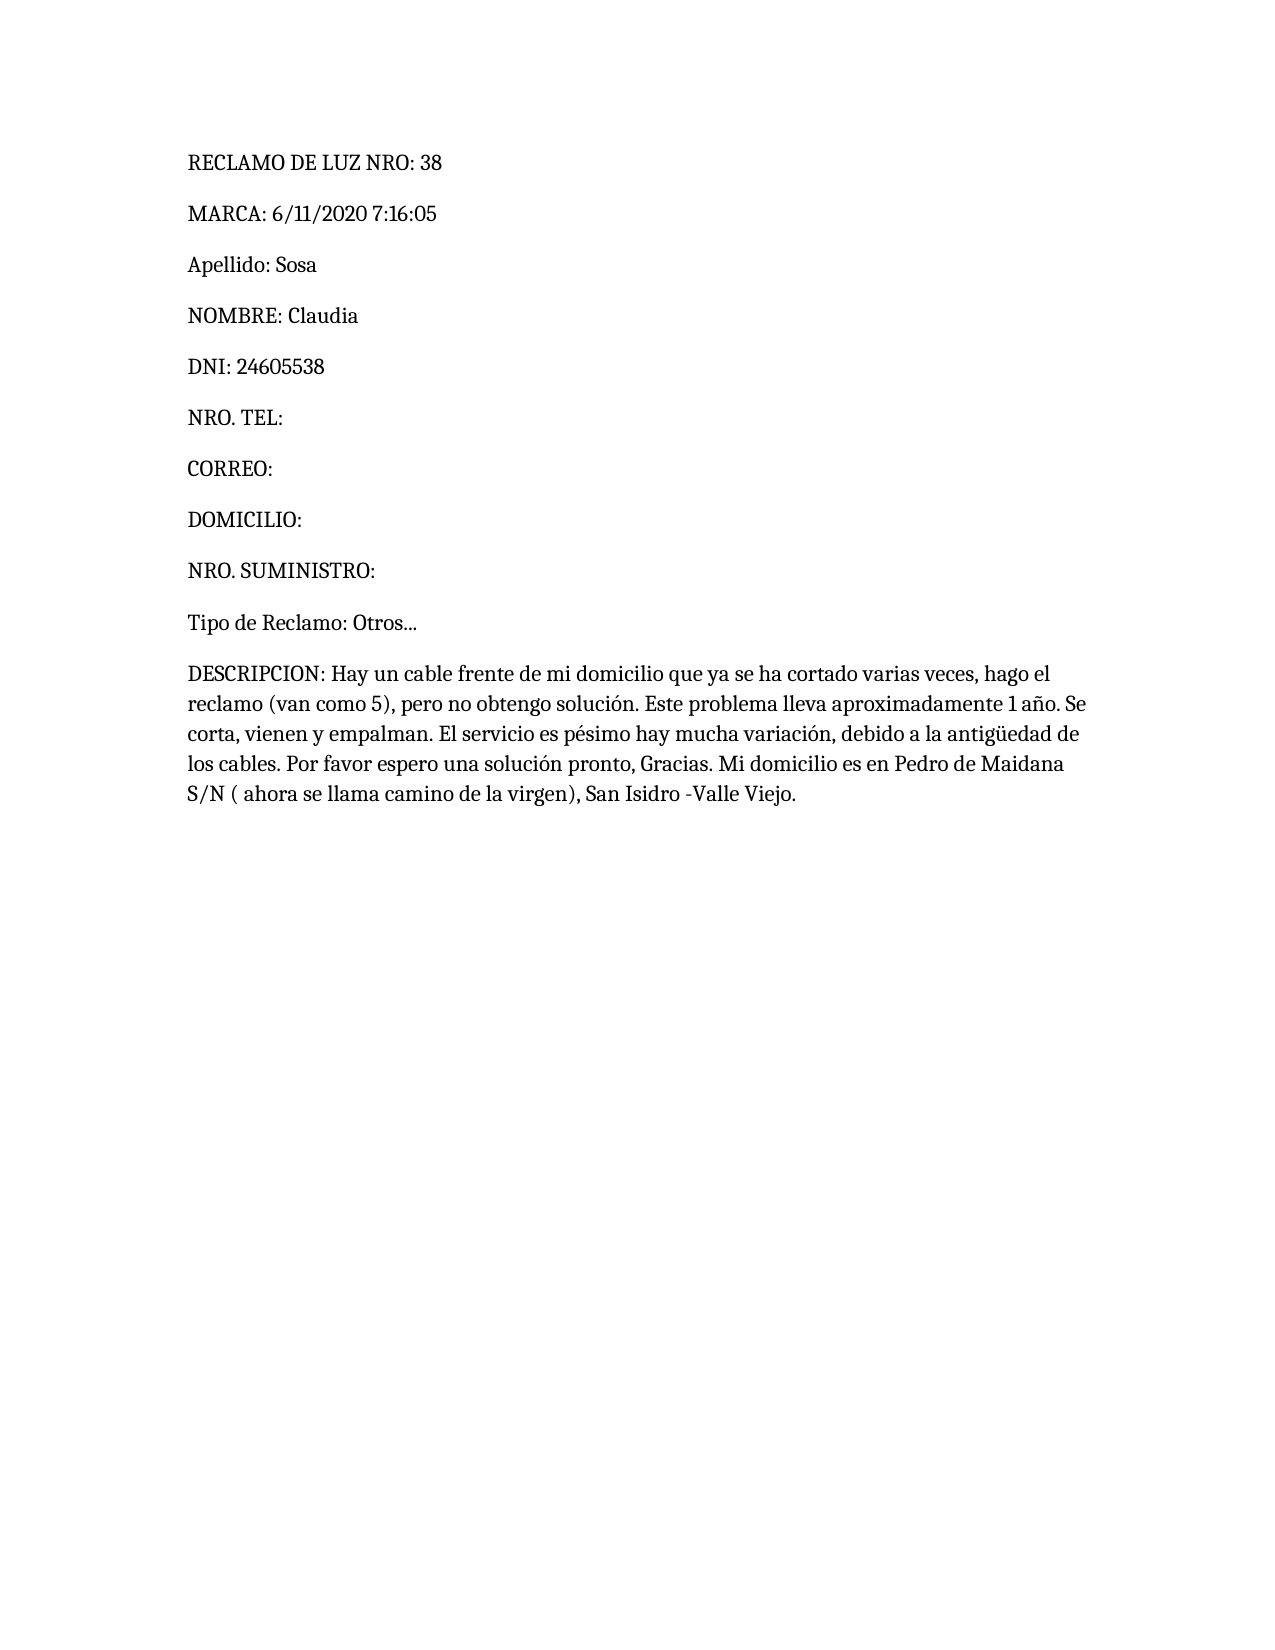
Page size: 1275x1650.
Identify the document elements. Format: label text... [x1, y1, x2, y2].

text RECLAMO DE LUZ NRO: 38 [187, 150, 1087, 176]
text Apellido: Sosa [187, 252, 1087, 278]
text MARCA: 6/11/2020 7:16:05 [187, 201, 1087, 227]
text DESCRIPCION: Hay un cable frente de mi domicilio que ya se ha cortado varias veces, hago el reclamo (van como 5), pero no obtengo solución. Este problema lleva aproximadamente 1 año. Se corta, vienen y empalman. El servicio es pésimo hay mucha variación, debido a la antigüedad de los cables. Por favor espero una solución pronto, Gracias. Mi domicilio es en Pedro de Maidana S/N ( ahora se llama camino de la virgen), San Isidro -Valle Viejo. [187, 660, 1087, 808]
text NRO. SUMINISTRO: [187, 558, 1087, 585]
text CORREO: [187, 456, 1087, 483]
text NOMBRE: Claudia [187, 303, 1087, 329]
text DOMICILIO: [187, 507, 1087, 534]
text DNI: 24605538 [187, 354, 1087, 381]
text Tipo de Reclamo: Otros... [187, 609, 1087, 636]
text NRO. TEL: [187, 405, 1087, 432]
